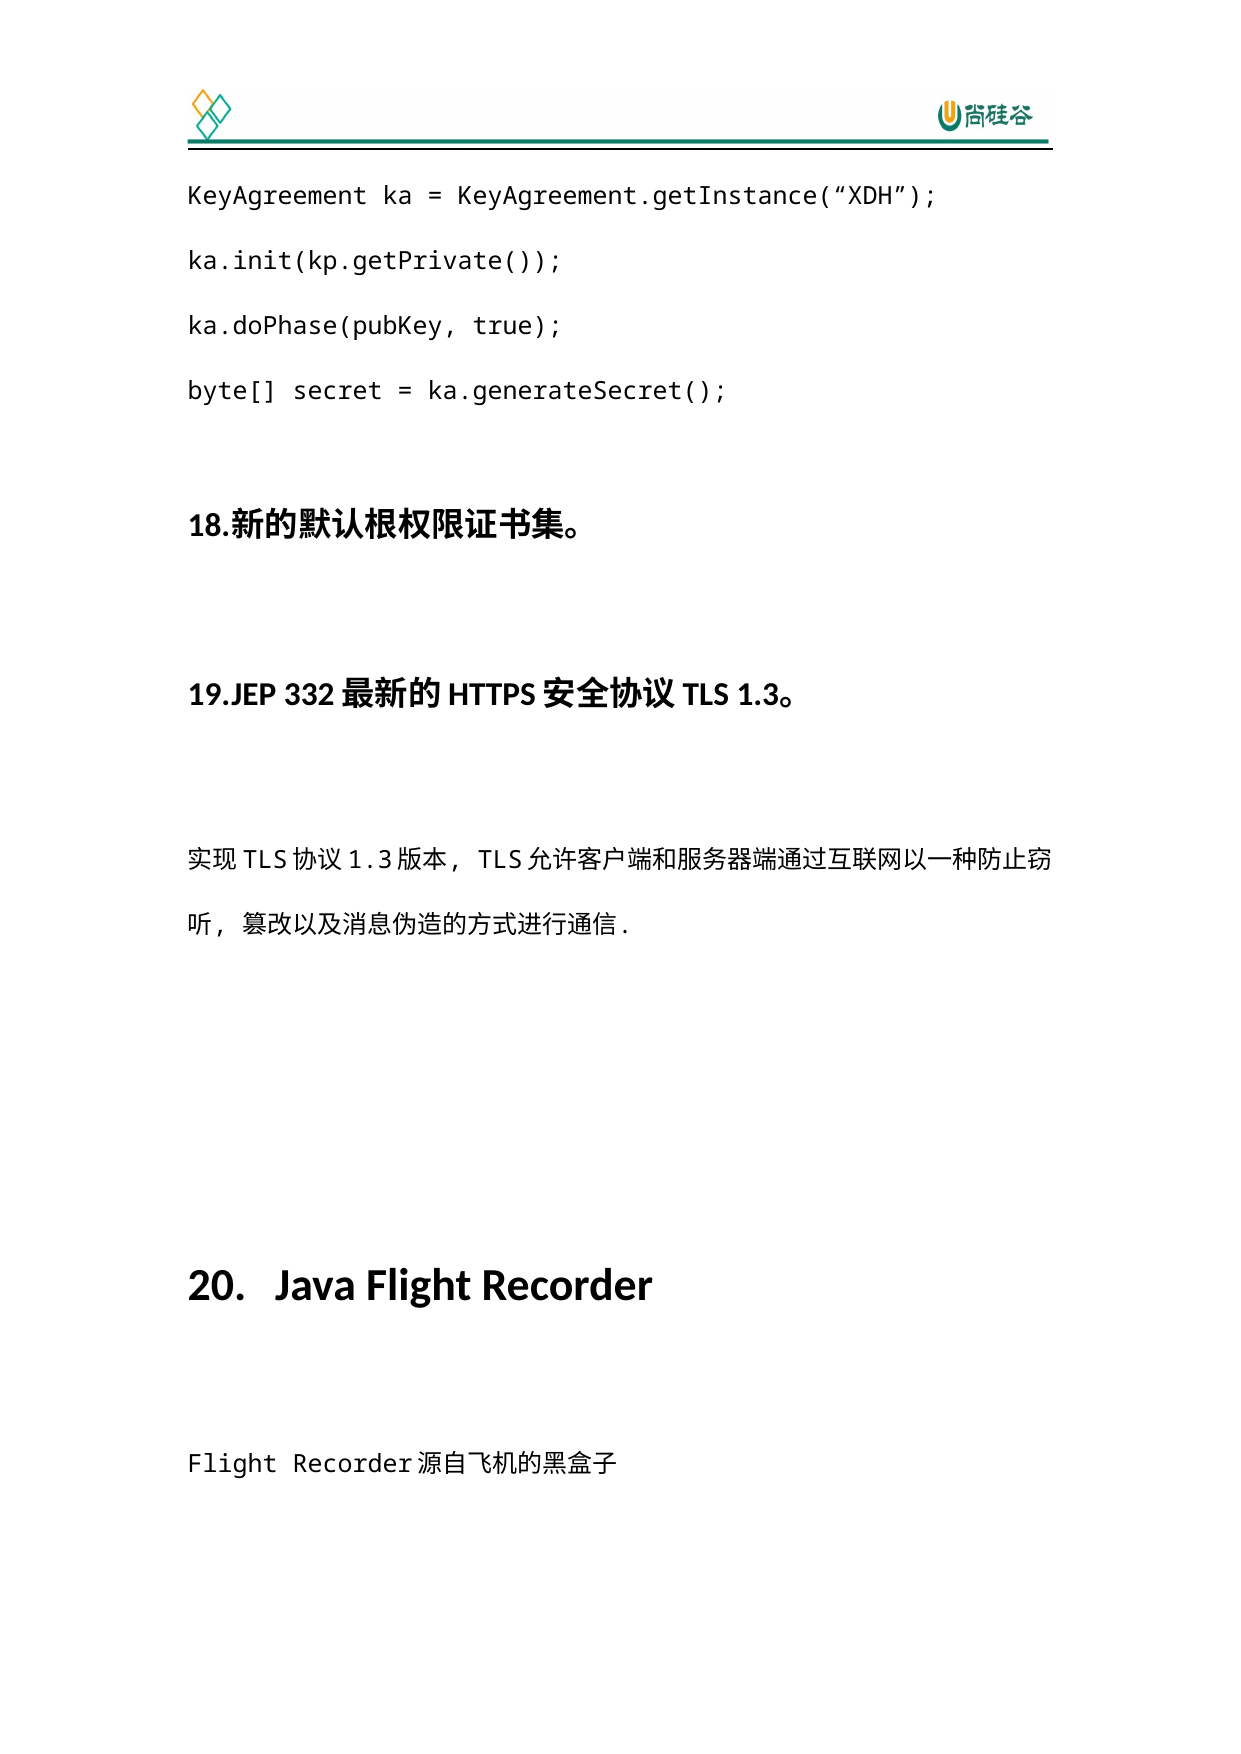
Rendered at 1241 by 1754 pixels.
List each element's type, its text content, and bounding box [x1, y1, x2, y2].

text ka.init(kp.getPrivate()); [187, 227, 1053, 292]
text 实现TLS协议1.3版本, TLS允许客户端和服务器端通过互联网以一种防止窃听, 篡改以及消息伪造的方式进行通信. [187, 826, 1053, 956]
subtitle 18. 新的默认根权限证书集。 [187, 490, 1053, 555]
text byte[] secret = ka.generateSecret(); [187, 357, 1053, 422]
picture [187, 88, 1053, 146]
text ka.doPhase(pubKey, true); [187, 292, 1053, 357]
text Flight Recorder源自飞机的黑盒子 [187, 1429, 1053, 1494]
subtitle 20. Java Flight Recorder [187, 1251, 1053, 1316]
subtitle 19. JEP 332最新的HTTPS安全协议TLS 1.3。 [187, 658, 1053, 723]
text KeyAgreement ka = KeyAgreement.getInstance(“XDH”); [187, 162, 1053, 227]
